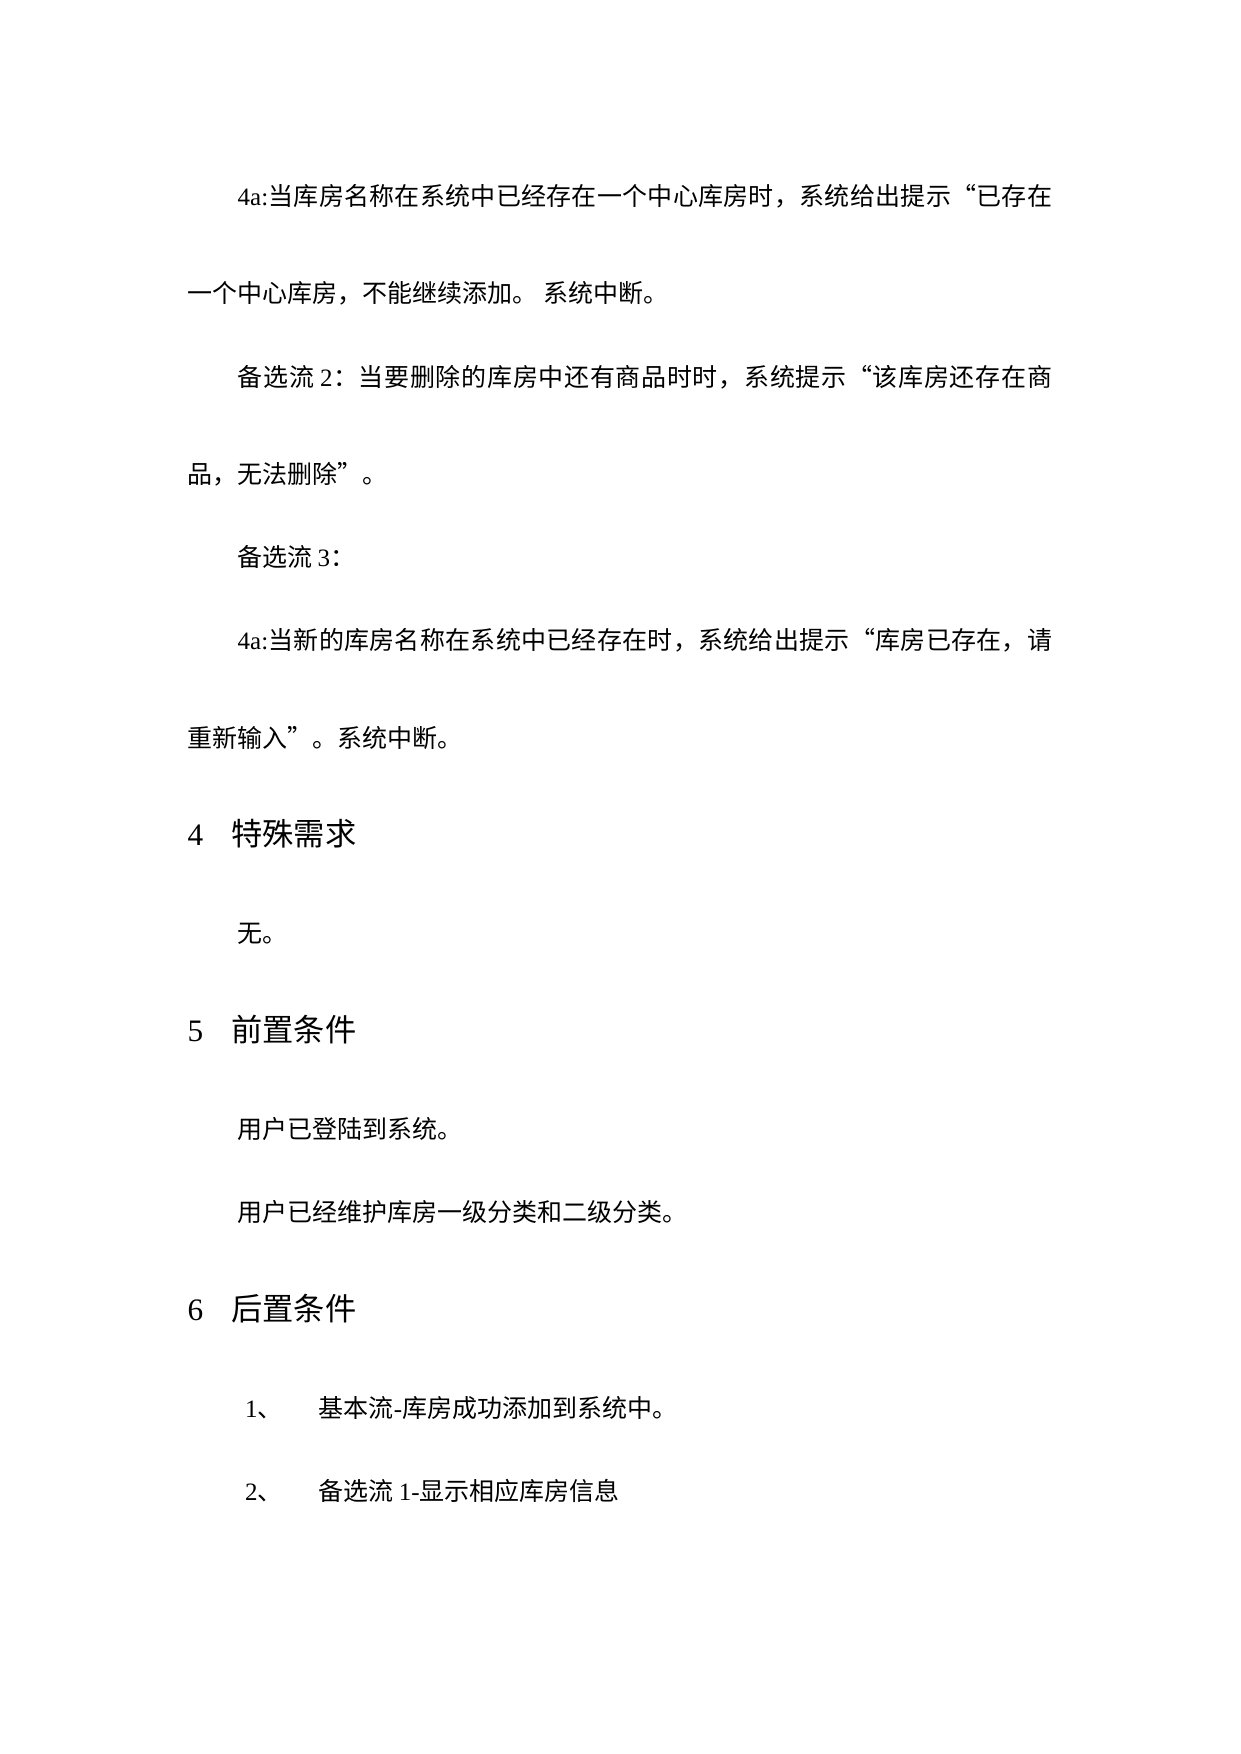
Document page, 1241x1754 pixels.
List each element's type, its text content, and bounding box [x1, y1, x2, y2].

subtitle 前置条件 [187, 995, 1053, 1060]
text 用户已登陆到系统。 [187, 1095, 1053, 1160]
text 备选流2：当要删除的库房中还有商品时时，系统提示“该库房还存在商品，无法删除”。 [187, 343, 1053, 505]
text 无。 [187, 899, 1053, 964]
text 用户已经维护库房一级分类和二级分类。 [187, 1178, 1053, 1243]
list 备选流1-显示相应库房信息 [245, 1457, 1053, 1522]
text 备选流3： [187, 523, 1053, 588]
text 4a:当新的库房名称在系统中已经存在时，系统给出提示“库房已存在，请重新输入”。系统中断。 [187, 606, 1053, 769]
subtitle 后置条件 [187, 1274, 1053, 1339]
text 4a:当库房名称在系统中已经存在一个中心库房时，系统给出提示“已存在一个中心库房，不能继续添加。 系统中断。 [187, 162, 1053, 324]
list 基本流-库房成功添加到系统中。 [245, 1374, 1053, 1439]
subtitle 特殊需求 [187, 799, 1053, 864]
